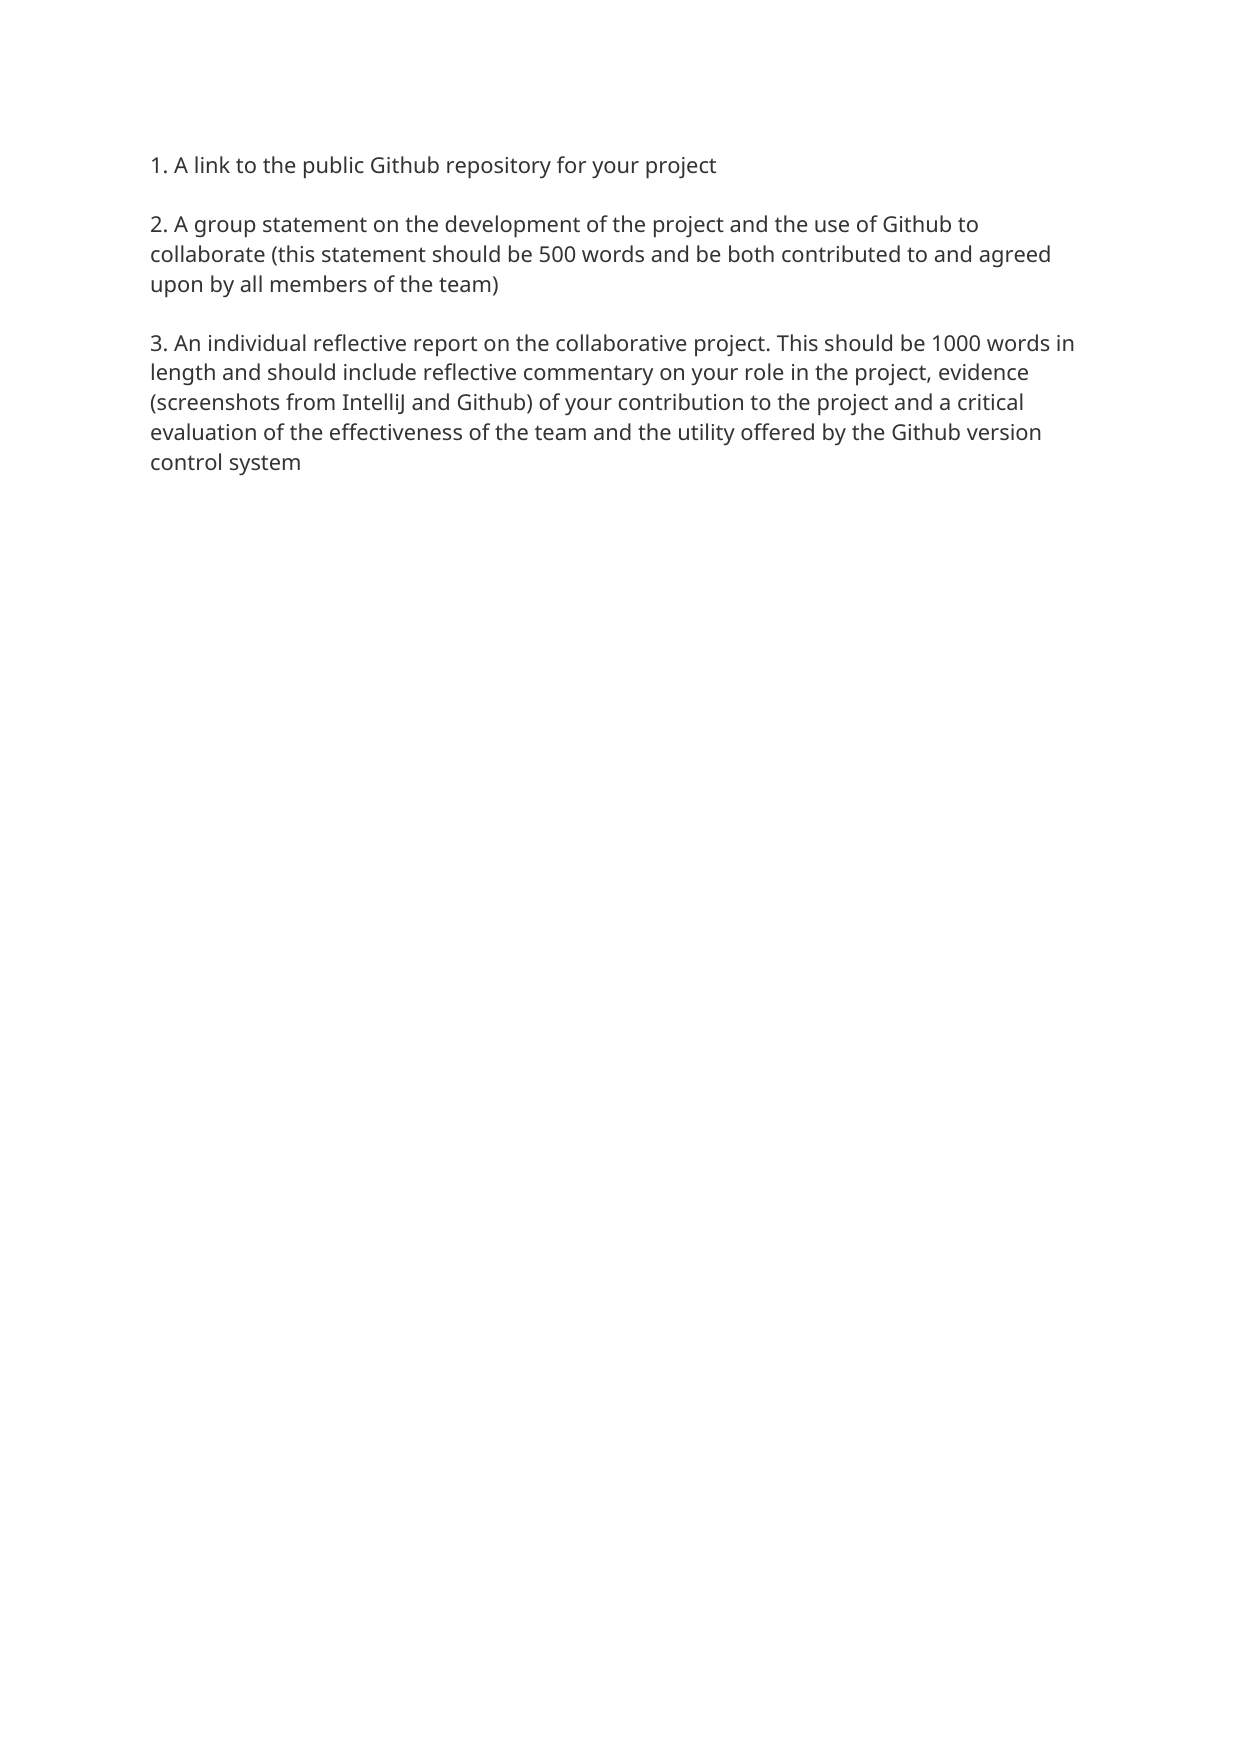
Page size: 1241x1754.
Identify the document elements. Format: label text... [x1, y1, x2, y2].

text 1. A link to the public Github repository for your project [150, 150, 1090, 180]
text 3. An individual reflective report on the collaborative project. This should be 1000 words in length and should include reflective commentary on your role in the project, evidence (screenshots from IntelliJ and Github) of your contribution to the project and a critical evaluation of the effectiveness of the team and the utility offered by the Github version control system [150, 327, 1090, 476]
text 2. A group statement on the development of the project and the use of Github to collaborate (this statement should be 500 words and be both contributed to and agreed upon by all members of the team) [150, 209, 1090, 298]
